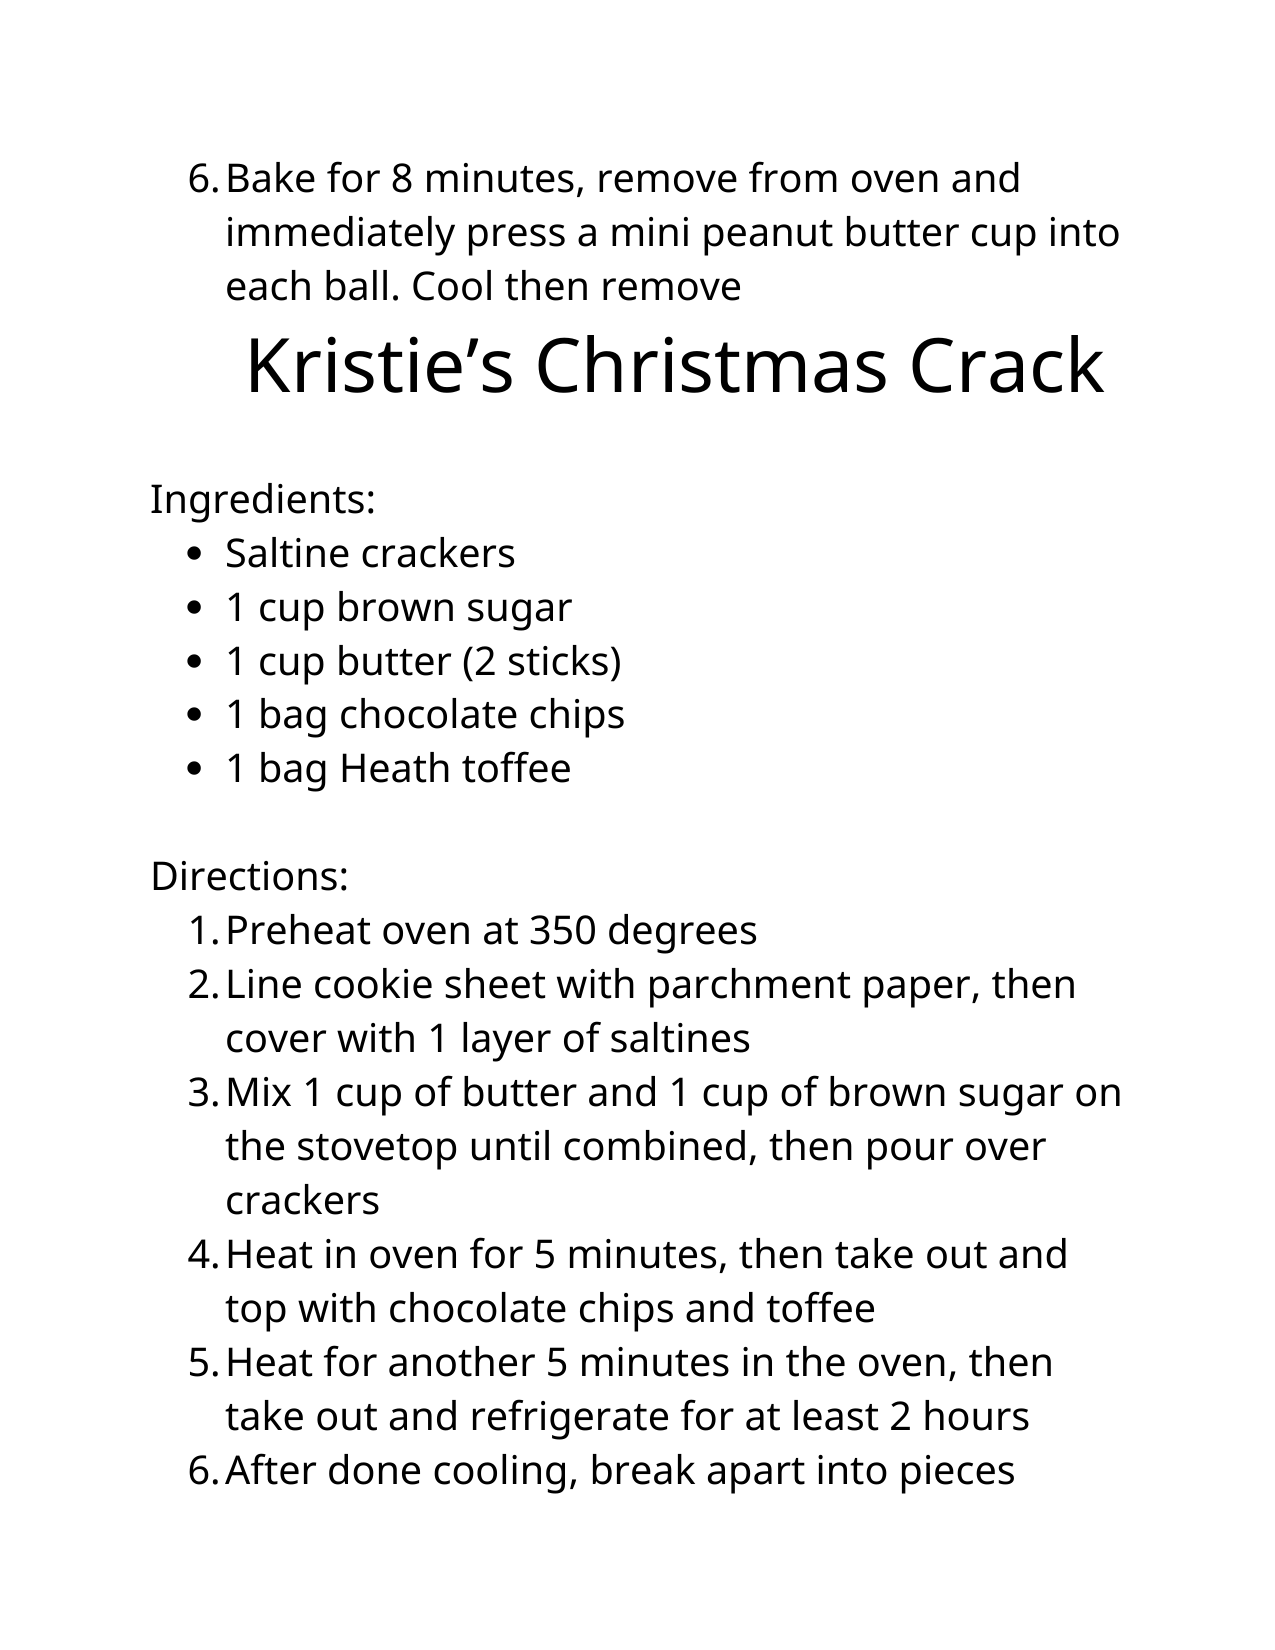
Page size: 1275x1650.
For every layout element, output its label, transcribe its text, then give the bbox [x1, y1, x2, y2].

list 1 bag Heath toffee [187, 741, 1125, 794]
list Line cookie sheet with parchment paper, then cover with 1 layer of saltines [187, 956, 1125, 1064]
text Directions: [150, 848, 1125, 902]
list Bake for 8 minutes, remove from oven and immediately press a mini peanut butter cup into each ball. Cool then remove [187, 150, 1125, 312]
list Heat in oven for 5 minutes, then take out and top with chocolate chips and toffee [187, 1226, 1125, 1334]
list 1 bag chocolate chips [187, 687, 1125, 741]
text Ingredients: [150, 414, 1125, 525]
list Heat for another 5 minutes in the oven, then take out and refrigerate for at least 2 hours [187, 1334, 1125, 1442]
list Saltine crackers [187, 525, 1125, 579]
list Preheat oven at 350 degrees [187, 902, 1125, 956]
list After done cooling, break apart into pieces [187, 1442, 1125, 1496]
list Mix 1 cup of butter and 1 cup of brown sugar on the stovetop until combined, then pour over crackers [187, 1064, 1125, 1226]
list 1 cup brown sugar [187, 579, 1125, 633]
list Kristie’s Christmas Crack [225, 312, 1125, 414]
list 1 cup butter (2 sticks) [187, 633, 1125, 687]
